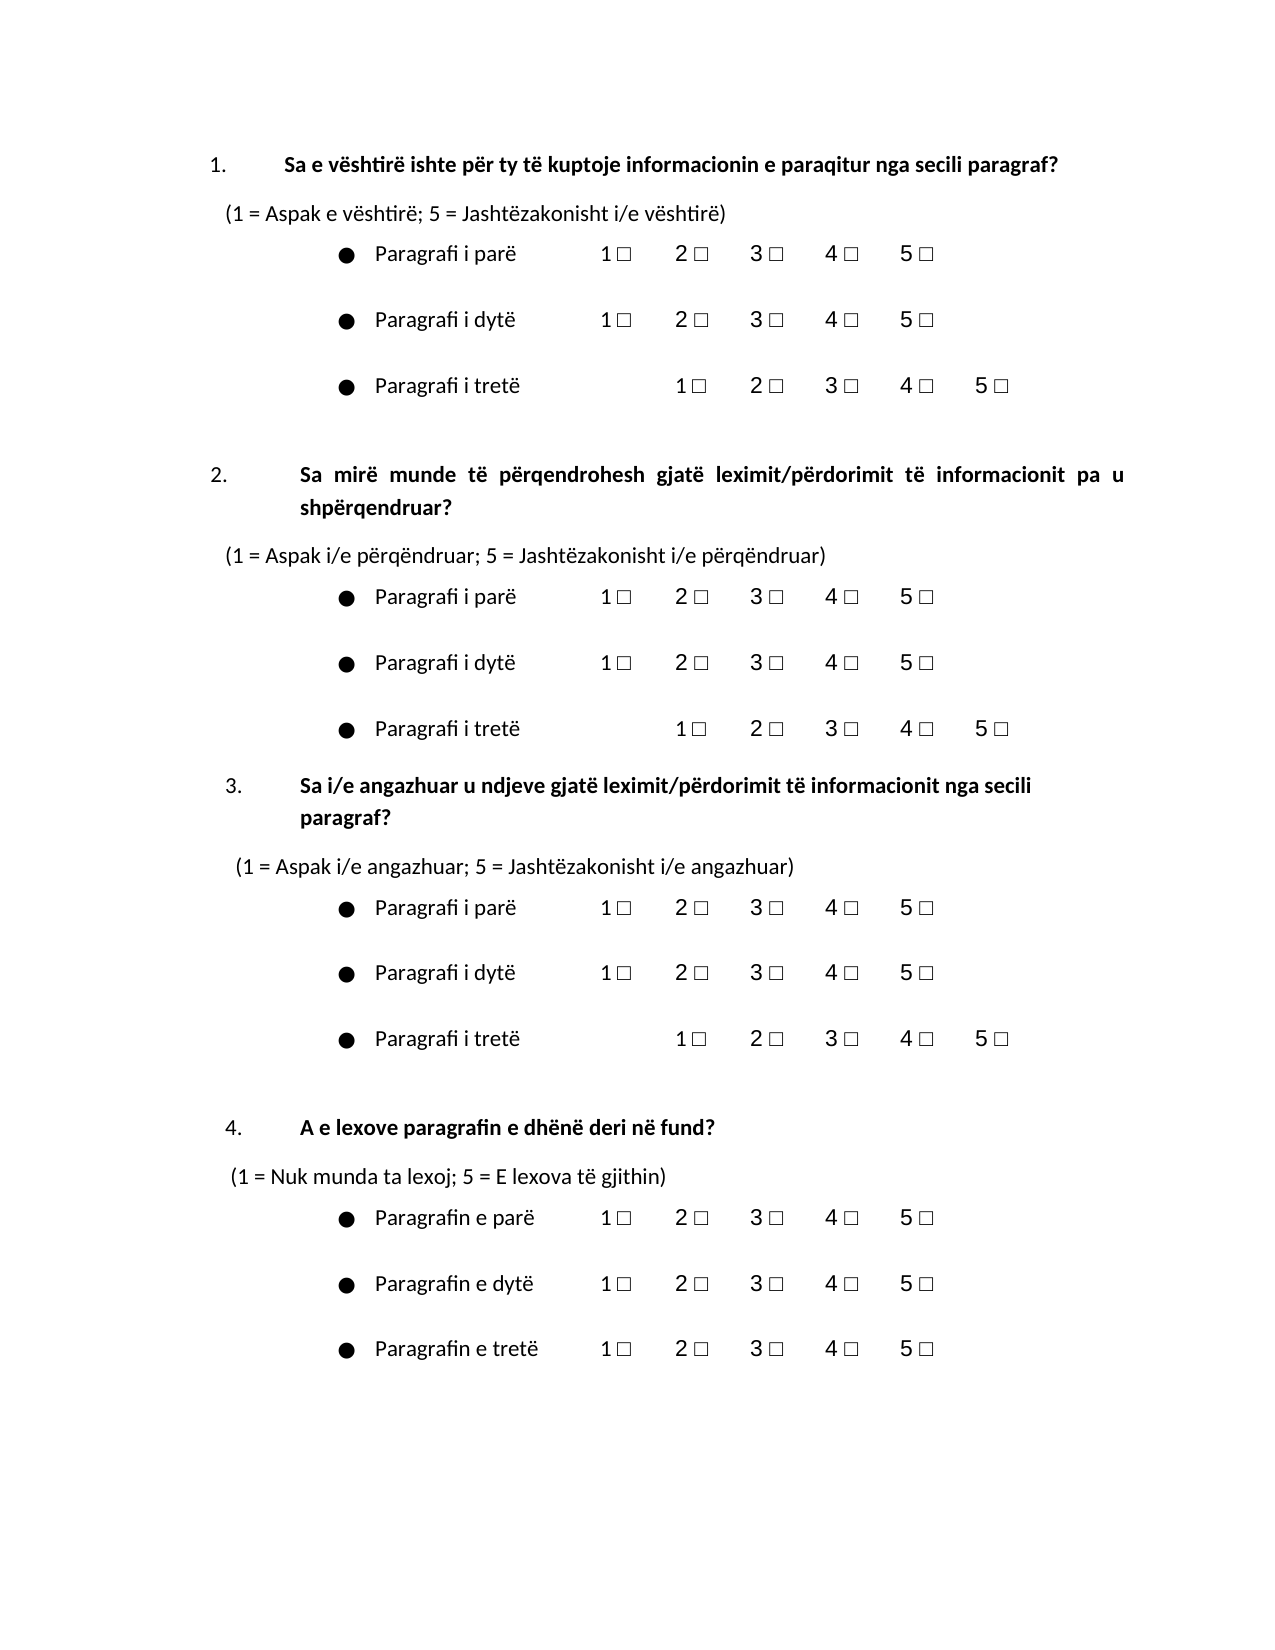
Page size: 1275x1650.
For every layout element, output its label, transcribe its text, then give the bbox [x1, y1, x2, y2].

list Sa mirë munde të përqendrohesh gjatë leximit/përdorimit të informacionit pa u shpërqendruar? [210, 460, 1125, 521]
list Paragrafi i dytë 1 □ 2 □ 3 □ 4 □ 5 □ [337, 639, 1125, 682]
list Paragrafi i parë 1 □ 2 □ 3 □ 4 □ 5 □ [337, 231, 1125, 274]
list Paragrafi i parë 1 □ 2 □ 3 □ 4 □ 5 □ [337, 574, 1125, 616]
list Paragrafin e dytë 1 □ 2 □ 3 □ 4 □ 5 □ [337, 1260, 1125, 1303]
text (1 = Aspak i/e angazhuar; 5 = Jashtëzakonisht i/e angazhuar) [225, 852, 1125, 880]
list Paragrafin e parë 1 □ 2 □ 3 □ 4 □ 5 □ [337, 1194, 1125, 1237]
list A e lexove paragrafin e dhënë deri në fund? [225, 1113, 1125, 1141]
text (1 = Aspak i/e përqëndruar; 5 = Jashtëzakonisht i/e përqëndruar) [225, 541, 1125, 569]
list Paragrafi i dytë 1 □ 2 □ 3 □ 4 □ 5 □ [337, 297, 1125, 339]
list Sa e vështirë ishte për ty të kuptoje informacionin e paraqitur nga secili paragraf? [209, 150, 1125, 178]
list Paragrafi i tretë 1 □ 2 □ 3 □ 4 □ 5 □ [337, 705, 1125, 748]
text (1 = Aspak e vështirë; 5 = Jashtëzakonisht i/e vështirë) [225, 199, 1125, 227]
list Paragrafi i parë 1 □ 2 □ 3 □ 4 □ 5 □ [337, 884, 1125, 927]
text (1 = Nuk munda ta lexoj; 5 = E lexova të gjithin) [225, 1162, 1125, 1190]
list Paragrafi i tretë 1 □ 2 □ 3 □ 4 □ 5 □ [337, 1016, 1125, 1058]
list Paragrafi i tretë 1 □ 2 □ 3 □ 4 □ 5 □ [337, 362, 1125, 405]
list Paragrafin e tretë 1 □ 2 □ 3 □ 4 □ 5 □ [337, 1326, 1125, 1369]
list Paragrafi i dytë 1 □ 2 □ 3 □ 4 □ 5 □ [337, 950, 1125, 992]
list Sa i/e angazhuar u ndjeve gjatë leximit/përdorimit të informacionit nga secili paragraf? [225, 771, 1125, 831]
